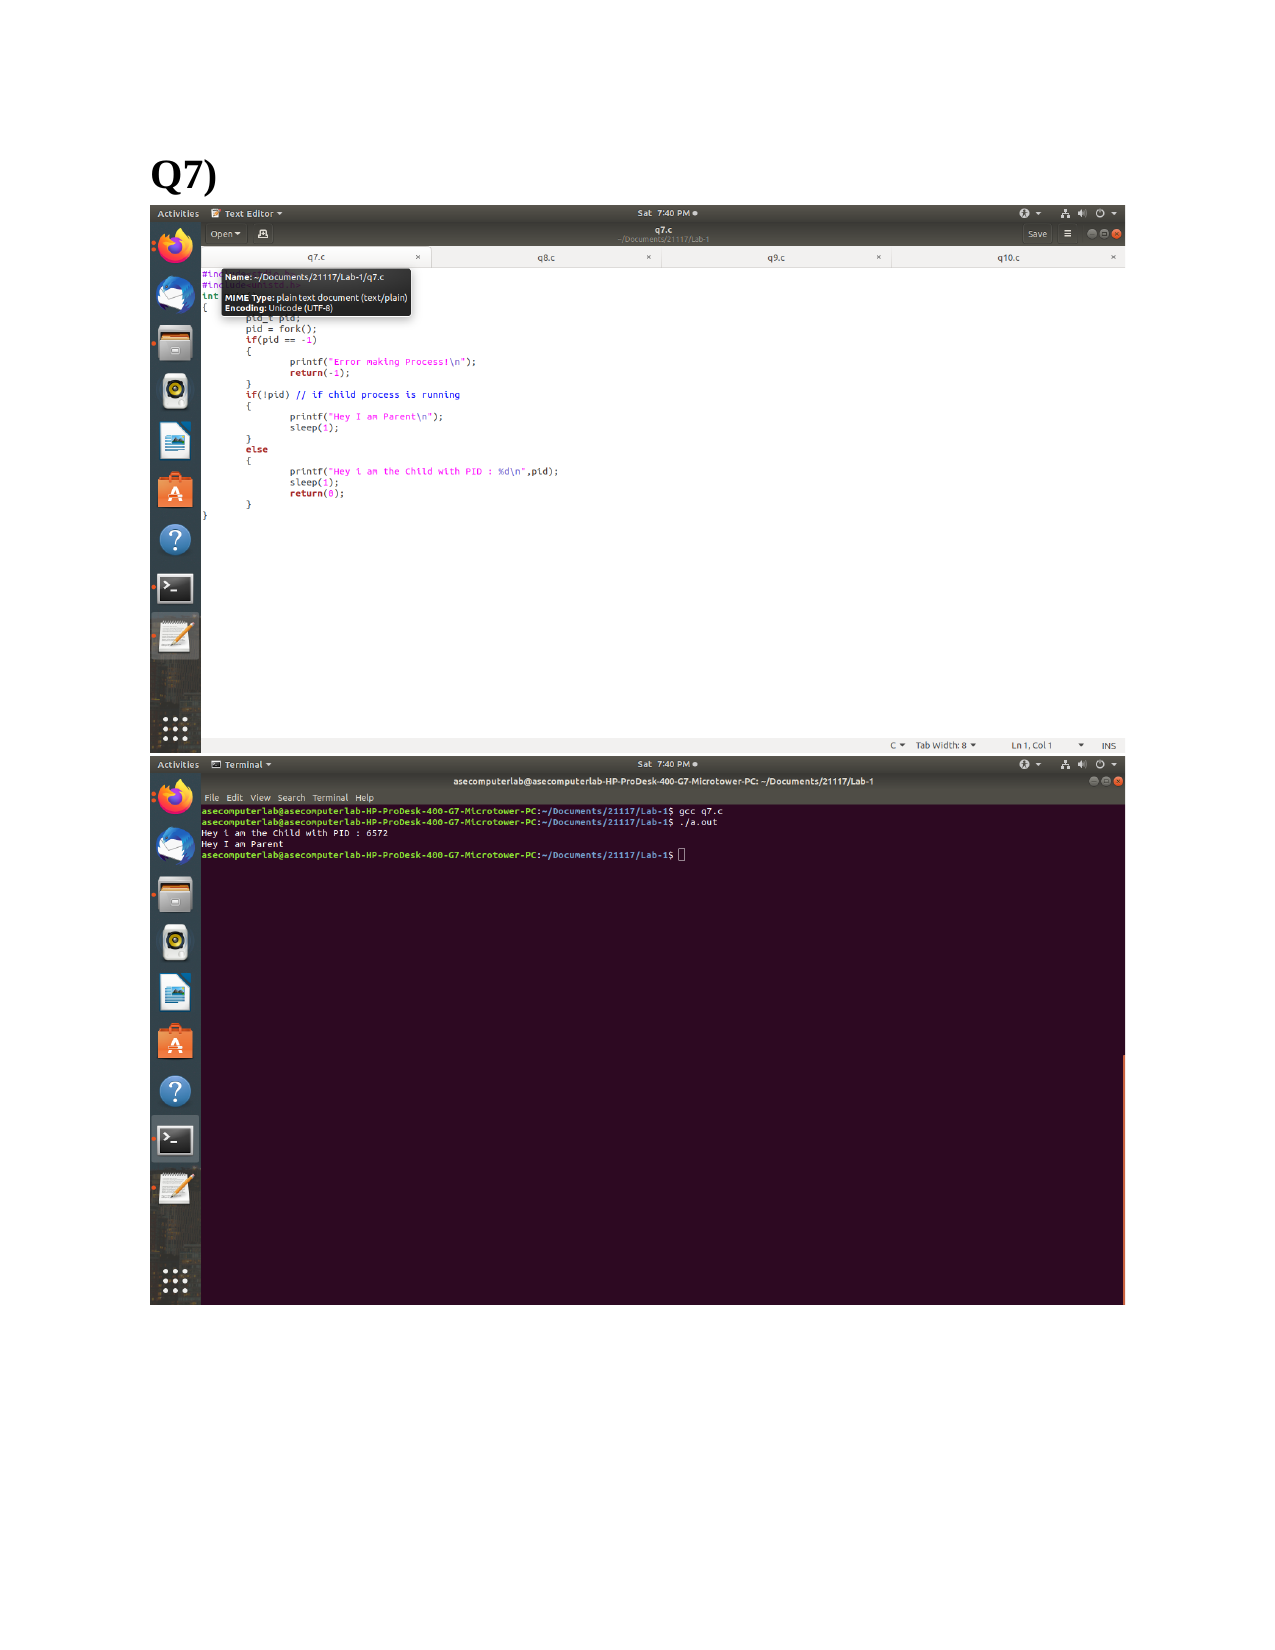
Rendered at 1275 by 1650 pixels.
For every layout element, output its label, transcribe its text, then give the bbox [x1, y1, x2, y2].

picture [150, 756, 1125, 1305]
picture [150, 205, 1125, 753]
text Q7) [150, 150, 1125, 198]
